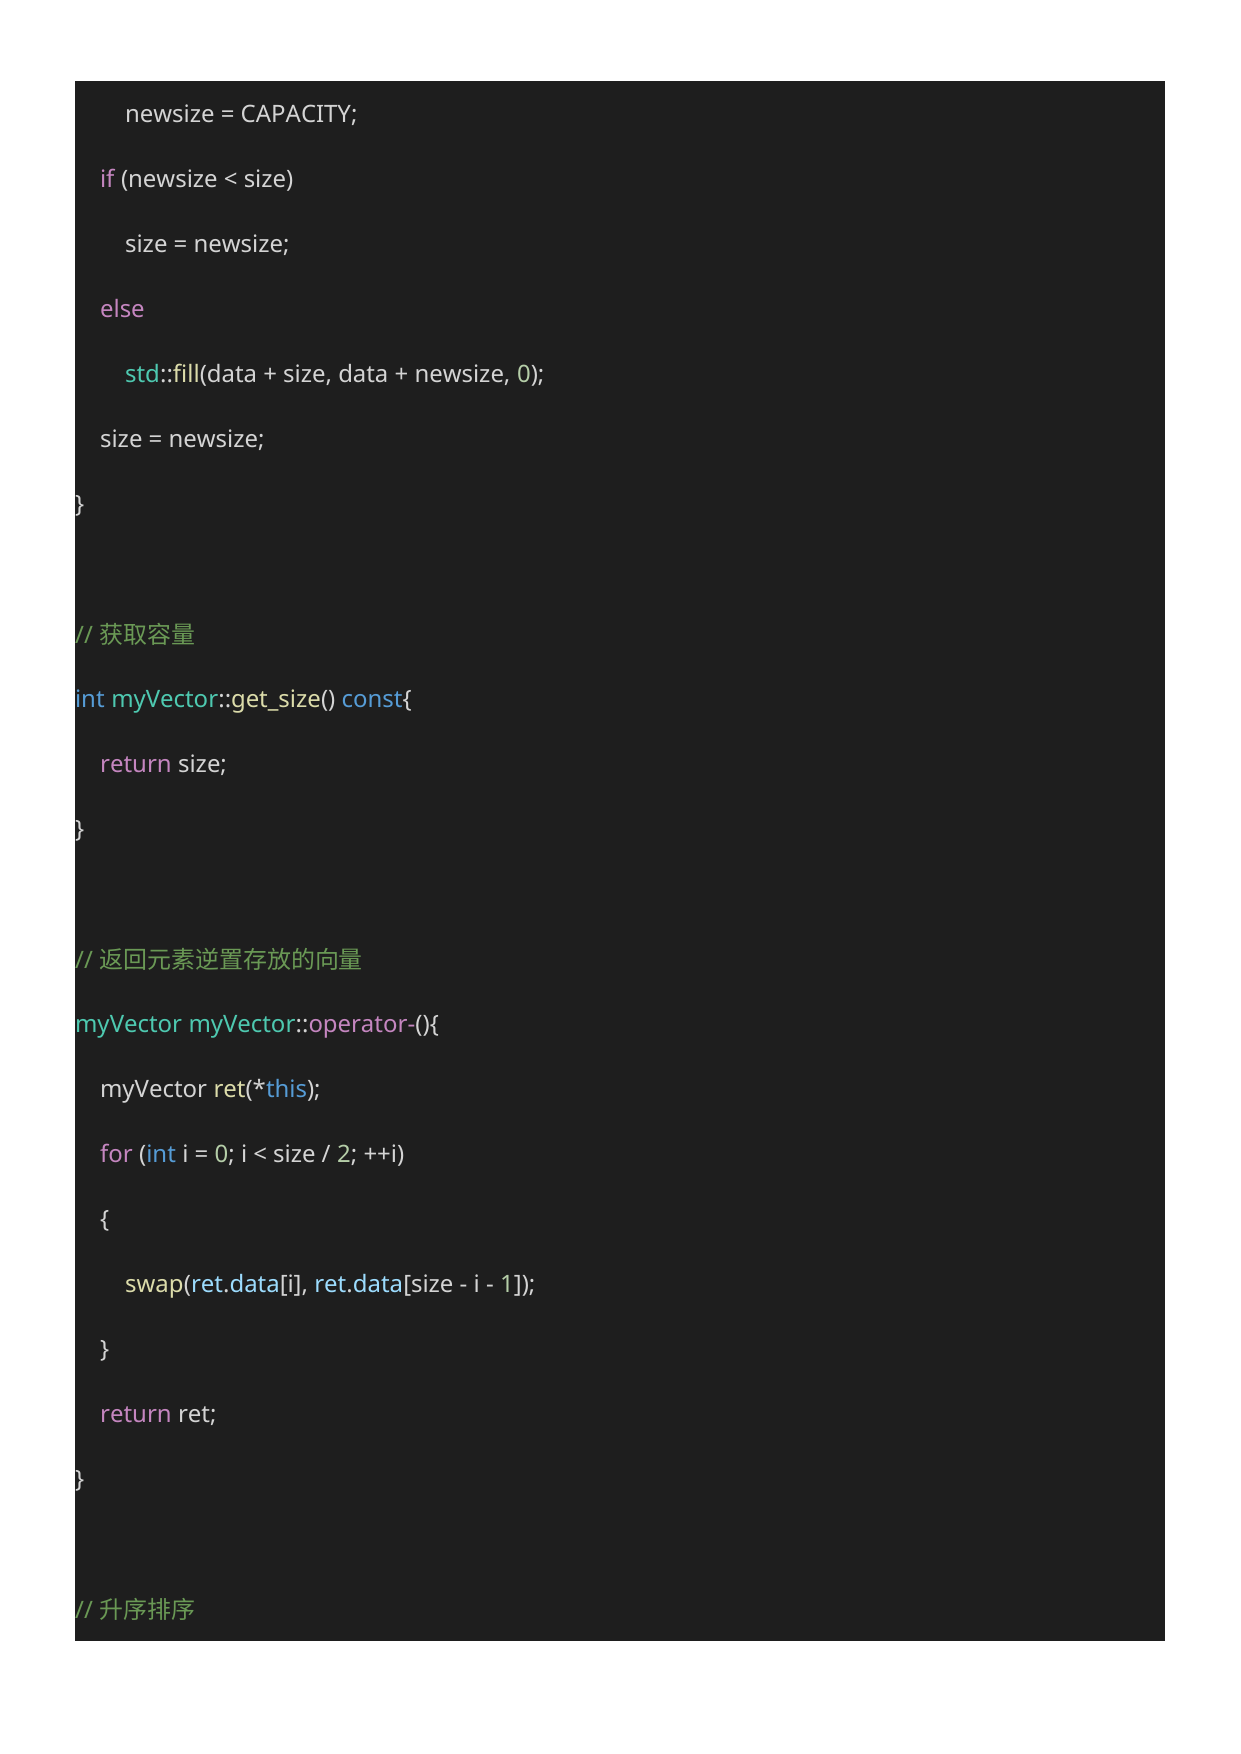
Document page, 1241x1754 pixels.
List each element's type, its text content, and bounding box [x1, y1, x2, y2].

text size = newsize; [75, 211, 1165, 276]
text else [75, 276, 1165, 341]
text myVector ret(*this); [75, 1056, 1165, 1121]
text myVector myVector::operator-(){ [75, 991, 1165, 1056]
text return ret; [75, 1381, 1165, 1446]
text } [75, 1446, 1165, 1511]
text // 获取容量 [75, 601, 1165, 666]
text size = newsize; [75, 406, 1165, 471]
text // 升序排序 [75, 1576, 1165, 1641]
text std::fill(data + size, data + newsize, 0); [75, 341, 1165, 406]
text newsize = CAPACITY; [75, 81, 1165, 146]
text for (int i = 0; i < size / 2; ++i) [75, 1121, 1165, 1186]
text if (newsize < size) [75, 146, 1165, 211]
text // 返回元素逆置存放的向量 [75, 926, 1165, 991]
text } [75, 796, 1165, 861]
text return size; [75, 731, 1165, 796]
text } [75, 1316, 1165, 1381]
text swap(ret.data[i], ret.data[size - i - 1]); [75, 1251, 1165, 1316]
text } [75, 471, 1165, 536]
text { [75, 1186, 1165, 1251]
text int myVector::get_size() const{ [75, 666, 1165, 731]
